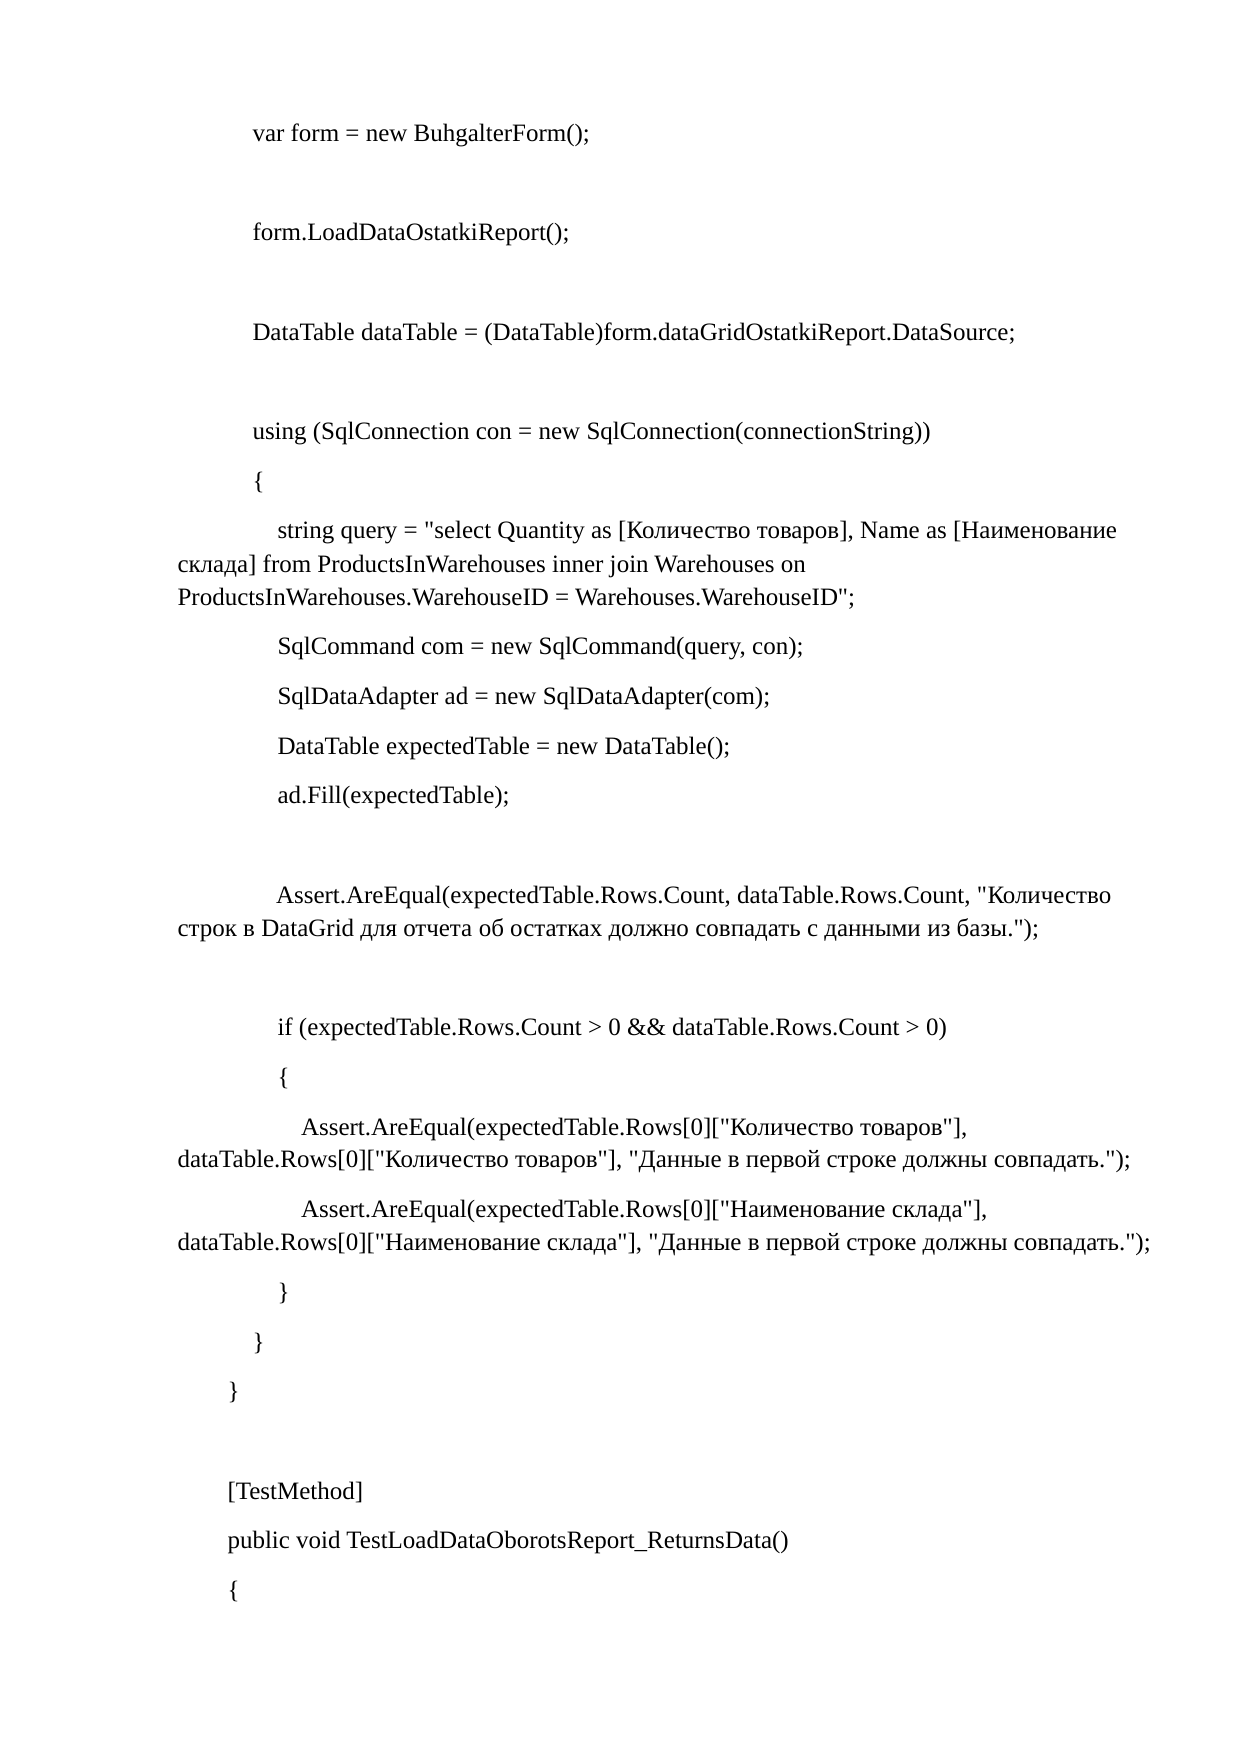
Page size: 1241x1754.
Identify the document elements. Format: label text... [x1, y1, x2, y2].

text SqlDataAdapter ad = new SqlDataAdapter(com); [177, 681, 1152, 710]
text ad.Fill(expectedTable); [177, 780, 1152, 809]
text DataTable dataTable = (DataTable)form.dataGridOstatkiReport.DataSource; [177, 317, 1152, 346]
text string query = "select Quantity as [Количество товаров], Name as [Наименование склада] from ProductsInWarehouses inner join Warehouses on ProductsInWarehouses.WarehouseID = Warehouses.WarehouseID"; [177, 516, 1152, 610]
text [TestMethod] [177, 1476, 1152, 1504]
text Assert.AreEqual(expectedTable.Rows.Count, dataTable.Rows.Count, "Количество строк в DataGrid для отчета об остатках должно совпадать с данными из базы."); [177, 880, 1152, 942]
text { [177, 1062, 1152, 1091]
text Assert.AreEqual(expectedTable.Rows[0]["Количество товаров"], dataTable.Rows[0]["Количество товаров"], "Данные в первой строке должны совпадать."); [177, 1112, 1152, 1173]
text SqlCommand com = new SqlCommand(query, con); [177, 631, 1152, 660]
text } [177, 1376, 1152, 1405]
text { [177, 466, 1152, 495]
text } [177, 1277, 1152, 1306]
text if (expectedTable.Rows.Count > 0 && dataTable.Rows.Count > 0) [177, 1012, 1152, 1041]
text { [177, 1575, 1152, 1604]
text public void TestLoadDataOborotsReport_ReturnsData() [177, 1525, 1152, 1554]
text var form = new BuhgalterForm(); [177, 118, 1152, 147]
text Assert.AreEqual(expectedTable.Rows[0]["Наименование склада"], dataTable.Rows[0]["Наименование склада"], "Данные в первой строке должны совпадать."); [177, 1194, 1152, 1256]
text } [177, 1327, 1152, 1355]
text form.LoadDataOstatkiReport(); [177, 217, 1152, 246]
text using (SqlConnection con = new SqlConnection(connectionString)) [177, 416, 1152, 445]
text DataTable expectedTable = new DataTable(); [177, 731, 1152, 759]
